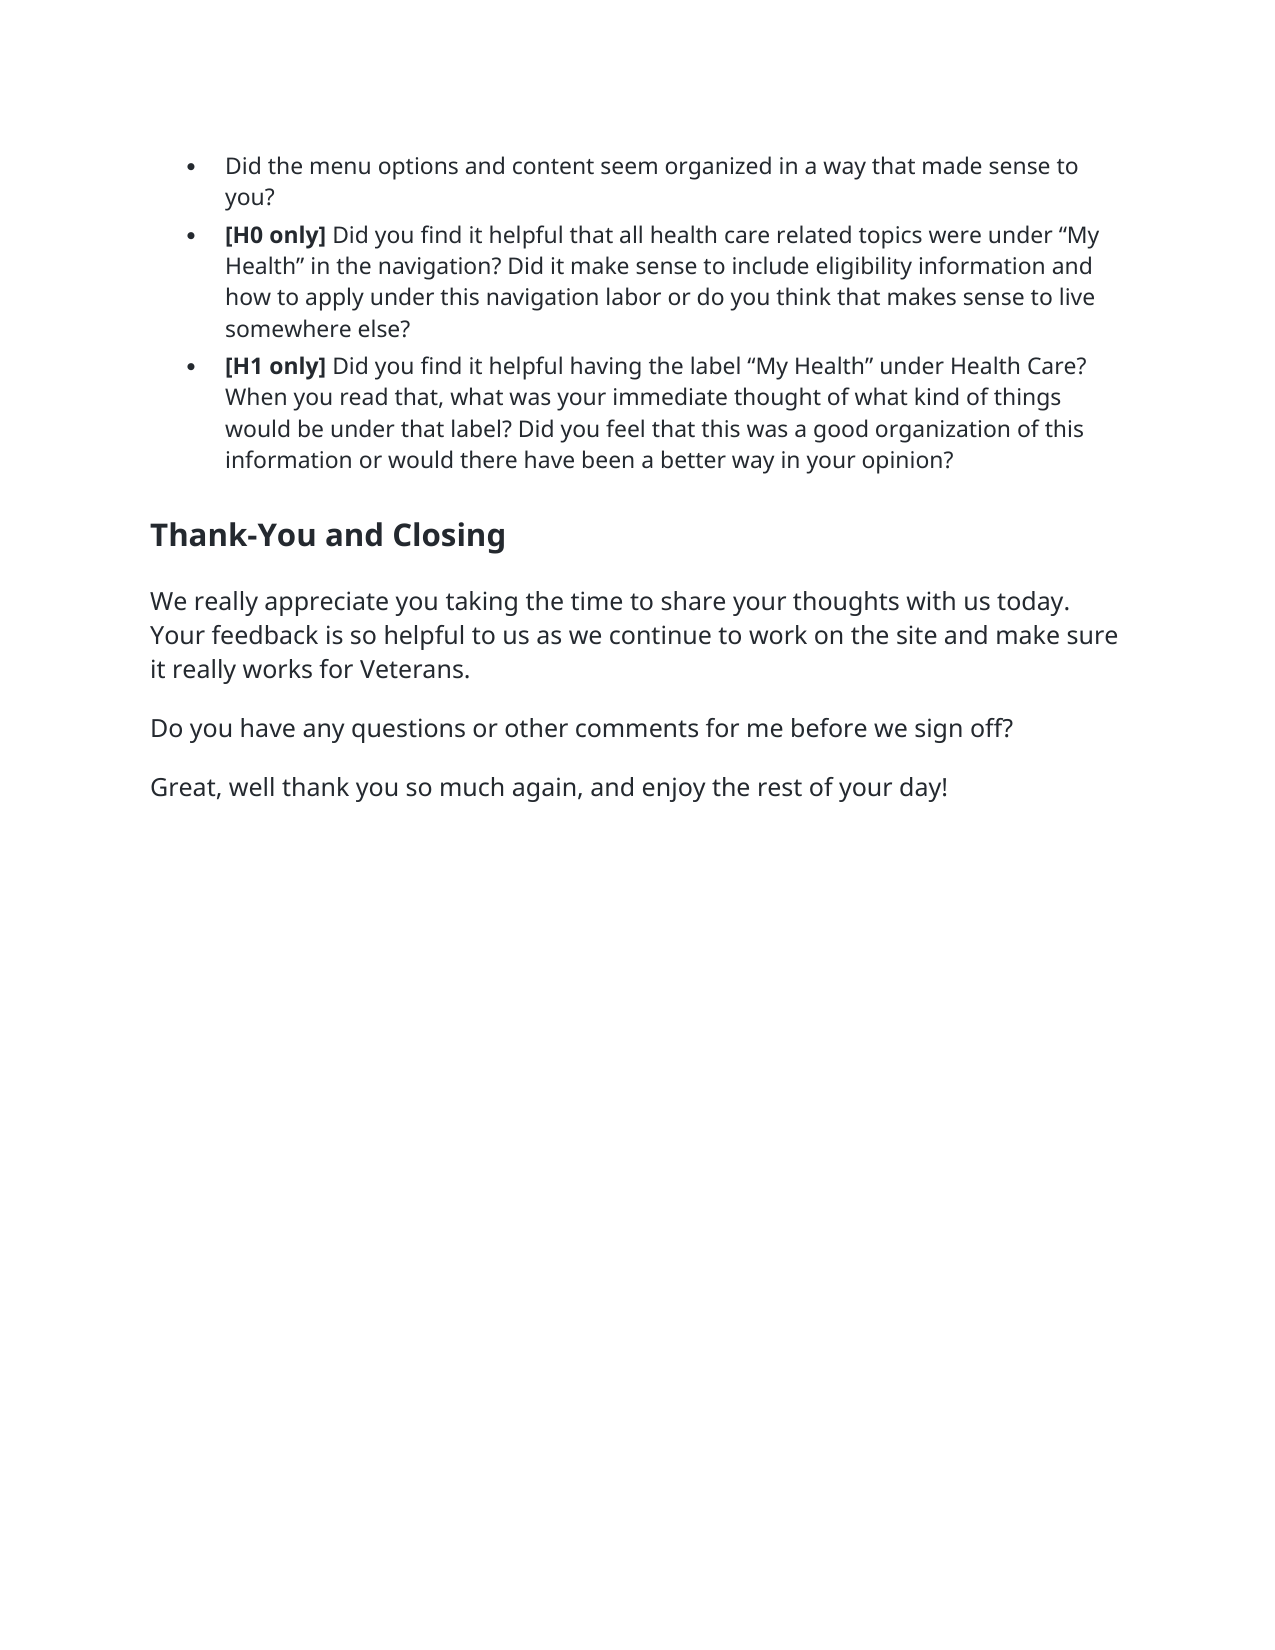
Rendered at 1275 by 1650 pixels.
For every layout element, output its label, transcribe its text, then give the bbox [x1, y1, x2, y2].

list Did the menu options and content seem organized in a way that made sense to you? [187, 150, 1125, 212]
text We really appreciate you taking the time to share your thoughts with us today. Your feedback is so helpful to us as we continue to work on the site and make sure it really works for Veterans. [150, 583, 1125, 686]
list [H1 only] Did you find it helpful having the label “My Health” under Health Care? When you read that, what was your immediate thought of what kind of things would be under that label? Did you feel that this was a good organization of this information or would there have been a better way in your opinion? [187, 350, 1125, 475]
subtitle Thank-You and Closing [150, 512, 1125, 555]
list [H0 only] Did you find it helpful that all health care related topics were under “My Health” in the navigation? Did it make sense to include eligibility information and how to apply under this navigation labor or do you think that makes sense to live somewhere else? [187, 219, 1125, 344]
text Great, well thank you so much again, and enjoy the rest of your day! [150, 770, 1125, 804]
text Do you have any questions or other comments for me before we sign off? [150, 711, 1125, 745]
